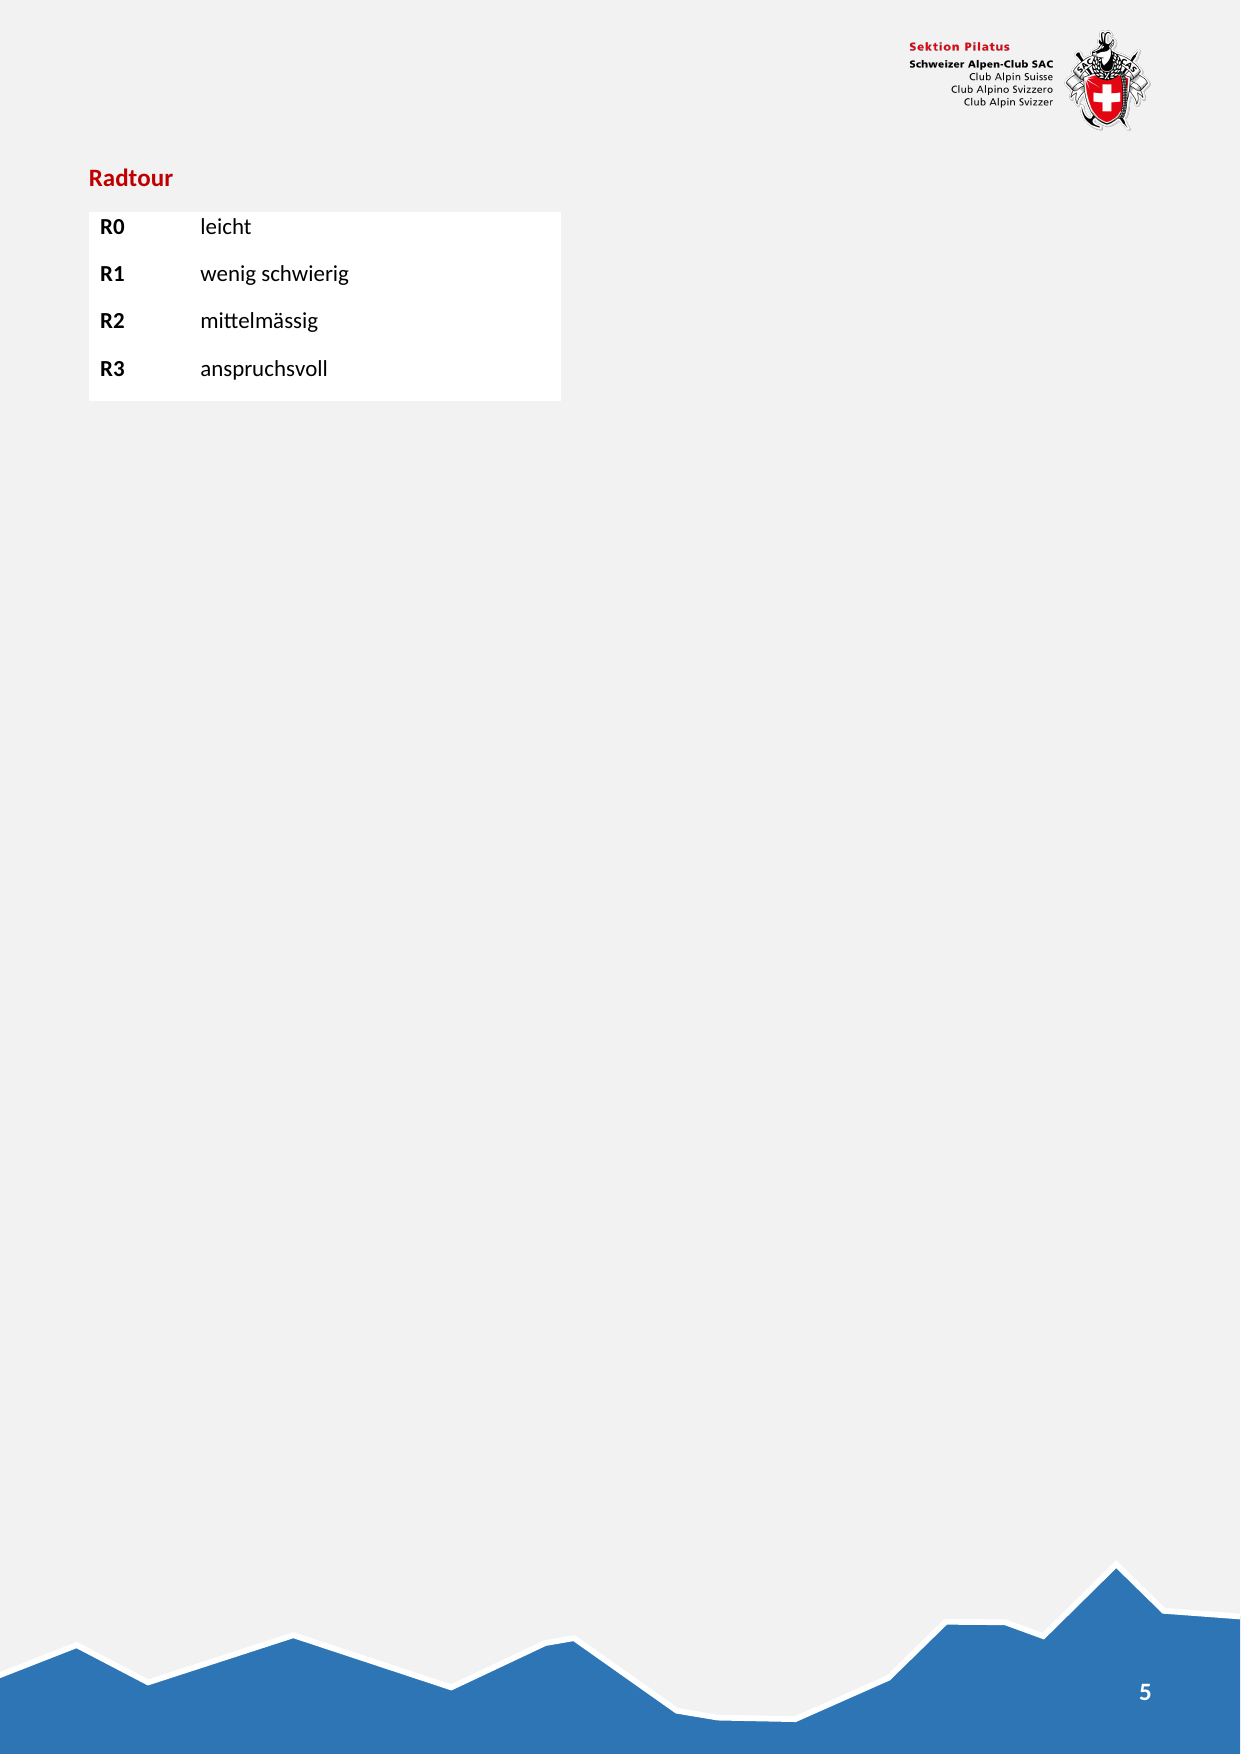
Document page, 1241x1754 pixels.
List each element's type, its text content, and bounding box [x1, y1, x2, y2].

table_header leicht [189, 212, 561, 259]
table_cell anspruchsvoll [189, 354, 561, 401]
table_cell mittelmässig [189, 307, 561, 354]
table_header R0 [89, 212, 189, 259]
picture [908, 29, 1152, 132]
text Radtour [89, 162, 583, 193]
table_cell R2 [89, 307, 189, 354]
table_cell wenig schwierig [189, 259, 561, 307]
table_cell R3 [89, 354, 189, 401]
table_cell R1 [89, 259, 189, 307]
